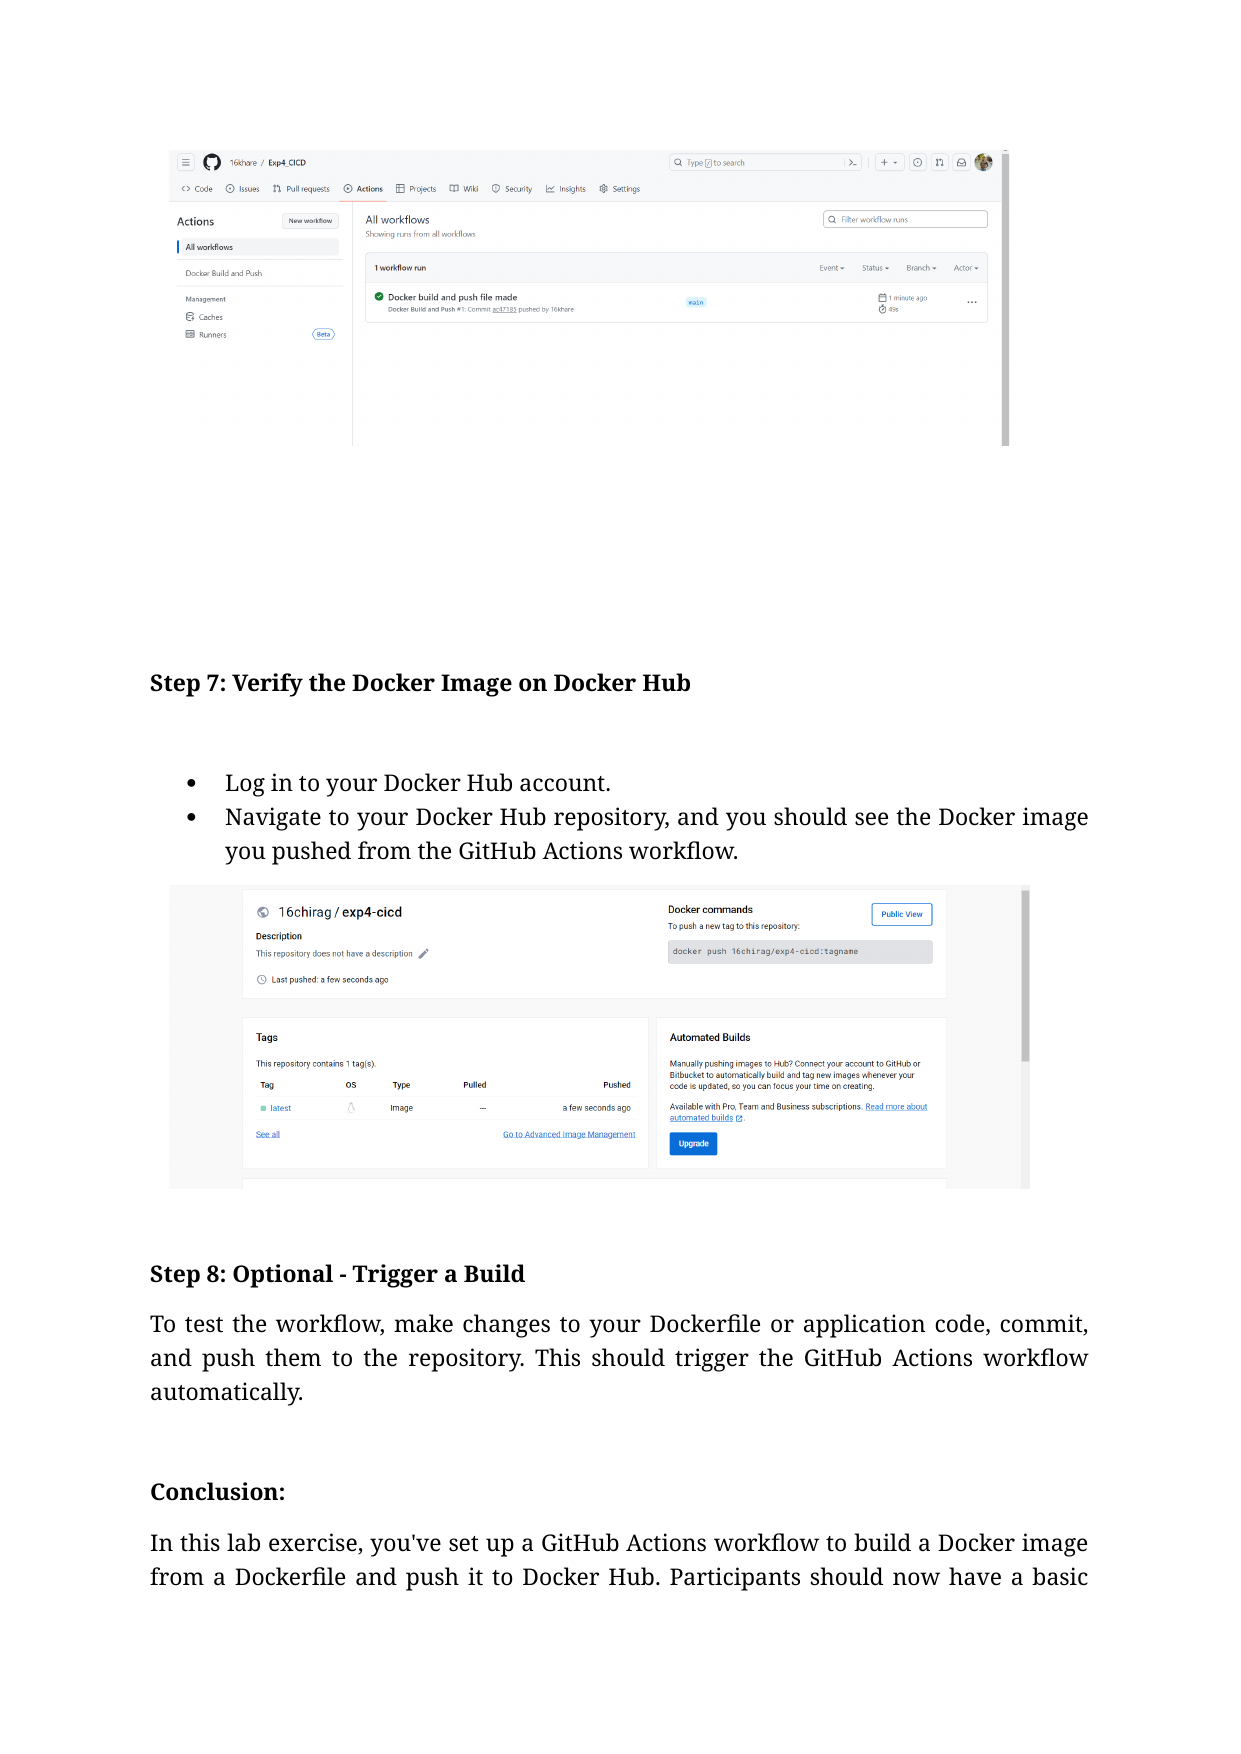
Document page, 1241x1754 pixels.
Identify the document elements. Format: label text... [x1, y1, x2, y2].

list Log in to your Docker Hub account. [187, 767, 1090, 798]
text Step 7: Verify the Docker Image on Docker Hub [150, 666, 1090, 698]
text Conclusion: [150, 1476, 1090, 1508]
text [150, 1527, 1090, 1592]
text To test the workflow, make changes to your Dockerfile or application code, commit, and push them to the repository. This should trigger the GitHub Actions workflow automatically. [150, 1308, 1090, 1407]
text Step 8: Optional - Trigger a Build [150, 1258, 1090, 1289]
list Navigate to your Docker Hub repository, and you should see the Docker image you pushed from the GitHub Actions workflow. [187, 801, 1090, 866]
